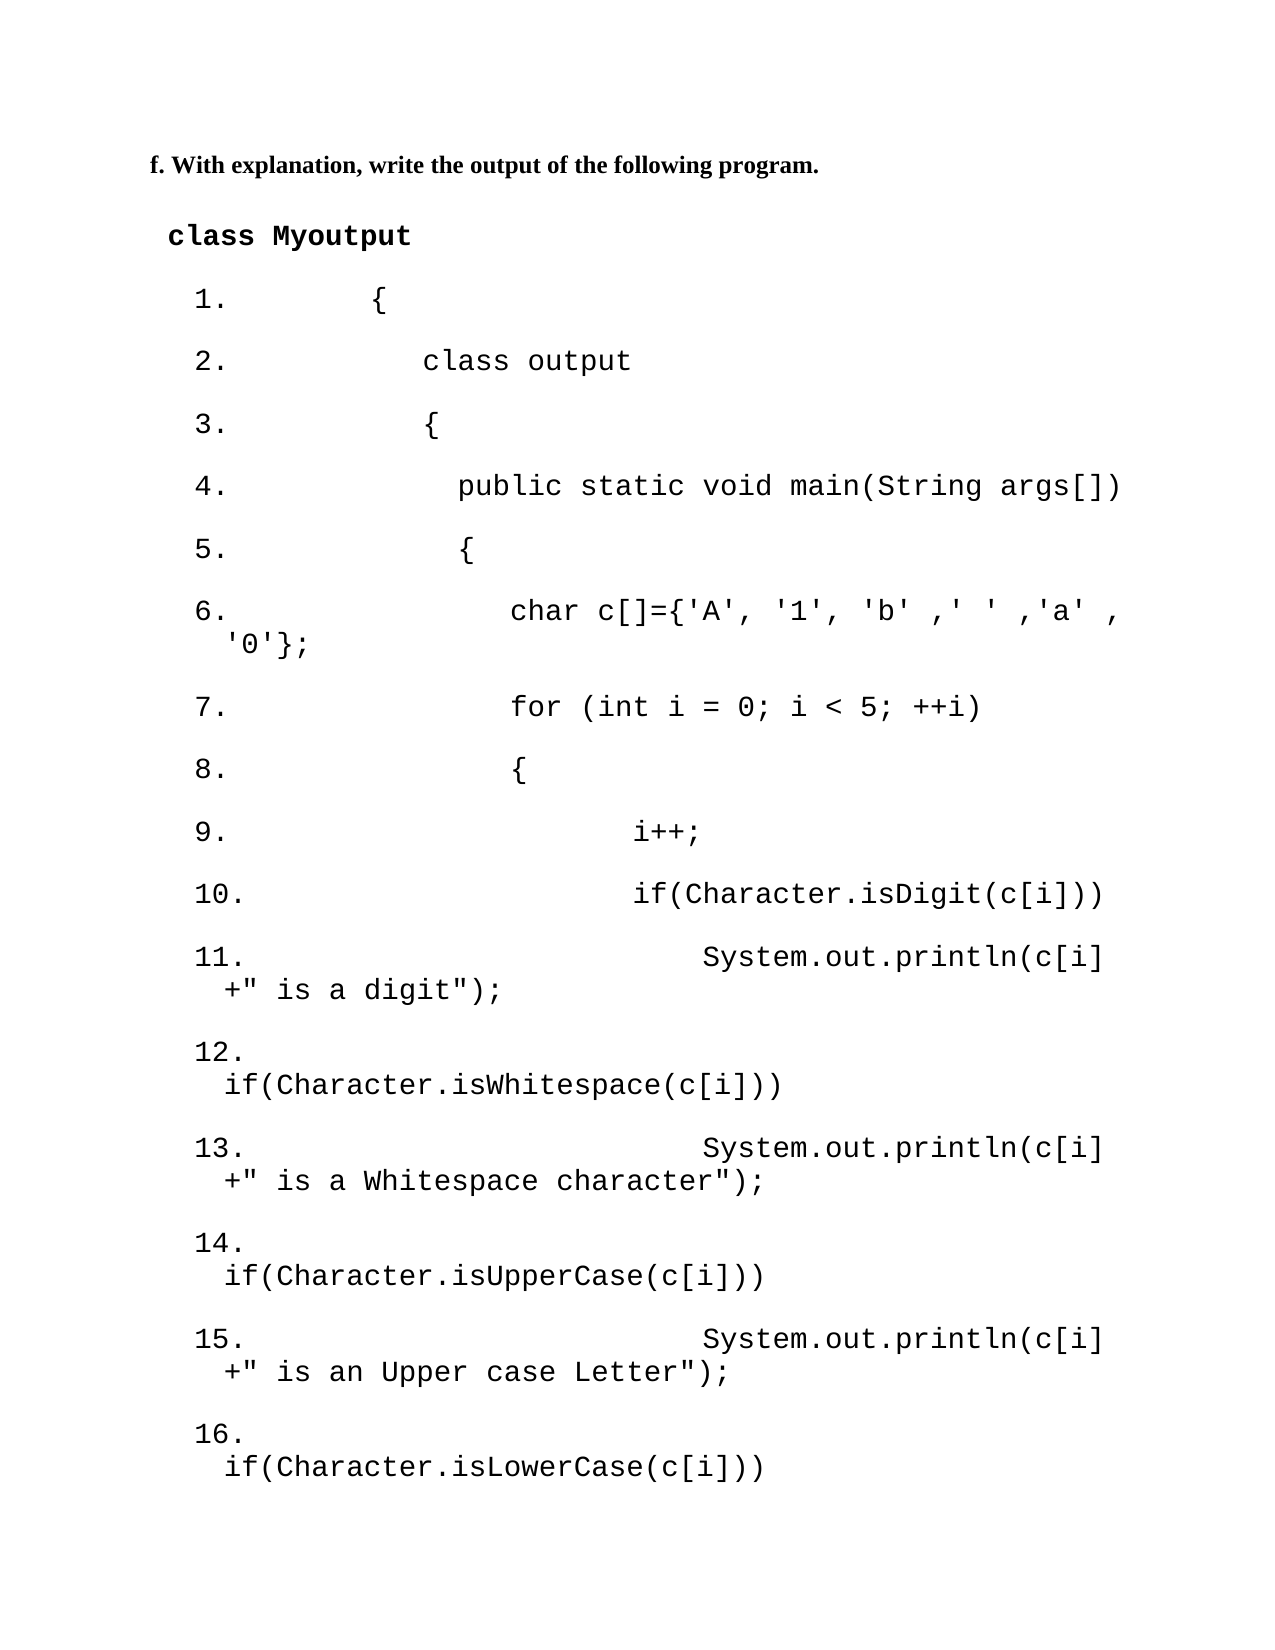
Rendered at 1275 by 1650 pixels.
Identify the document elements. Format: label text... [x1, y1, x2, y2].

list System.out.println(c[i]+" is a digit"); [194, 942, 1125, 1008]
list char c[]={'A', '1', 'b' ,' ' ,'a' , '0'}; [194, 596, 1125, 662]
list class output [194, 346, 1125, 379]
list { [194, 409, 1125, 442]
list if(Character.isUpperCase(c[i])) [194, 1228, 1125, 1294]
list if(Character.isWhitespace(c[i])) [194, 1037, 1125, 1103]
list for (int i = 0; i < 5; ++i) [194, 692, 1125, 725]
list if(Character.isLowerCase(c[i])) [194, 1419, 1125, 1486]
list { [194, 754, 1125, 787]
list { [194, 284, 1125, 317]
list { [194, 534, 1125, 567]
list System.out.println(c[i]+" is a Whitespace character"); [194, 1133, 1125, 1199]
text f. With explanation, write the output of the following program. [150, 150, 1125, 179]
text class Myoutput [150, 221, 1125, 254]
list if(Character.isDigit(c[i])) [194, 879, 1125, 912]
list public static void main(String args[]) [194, 471, 1125, 504]
list i++; [194, 817, 1125, 850]
list System.out.println(c[i]+" is an Upper case Letter"); [194, 1324, 1125, 1390]
